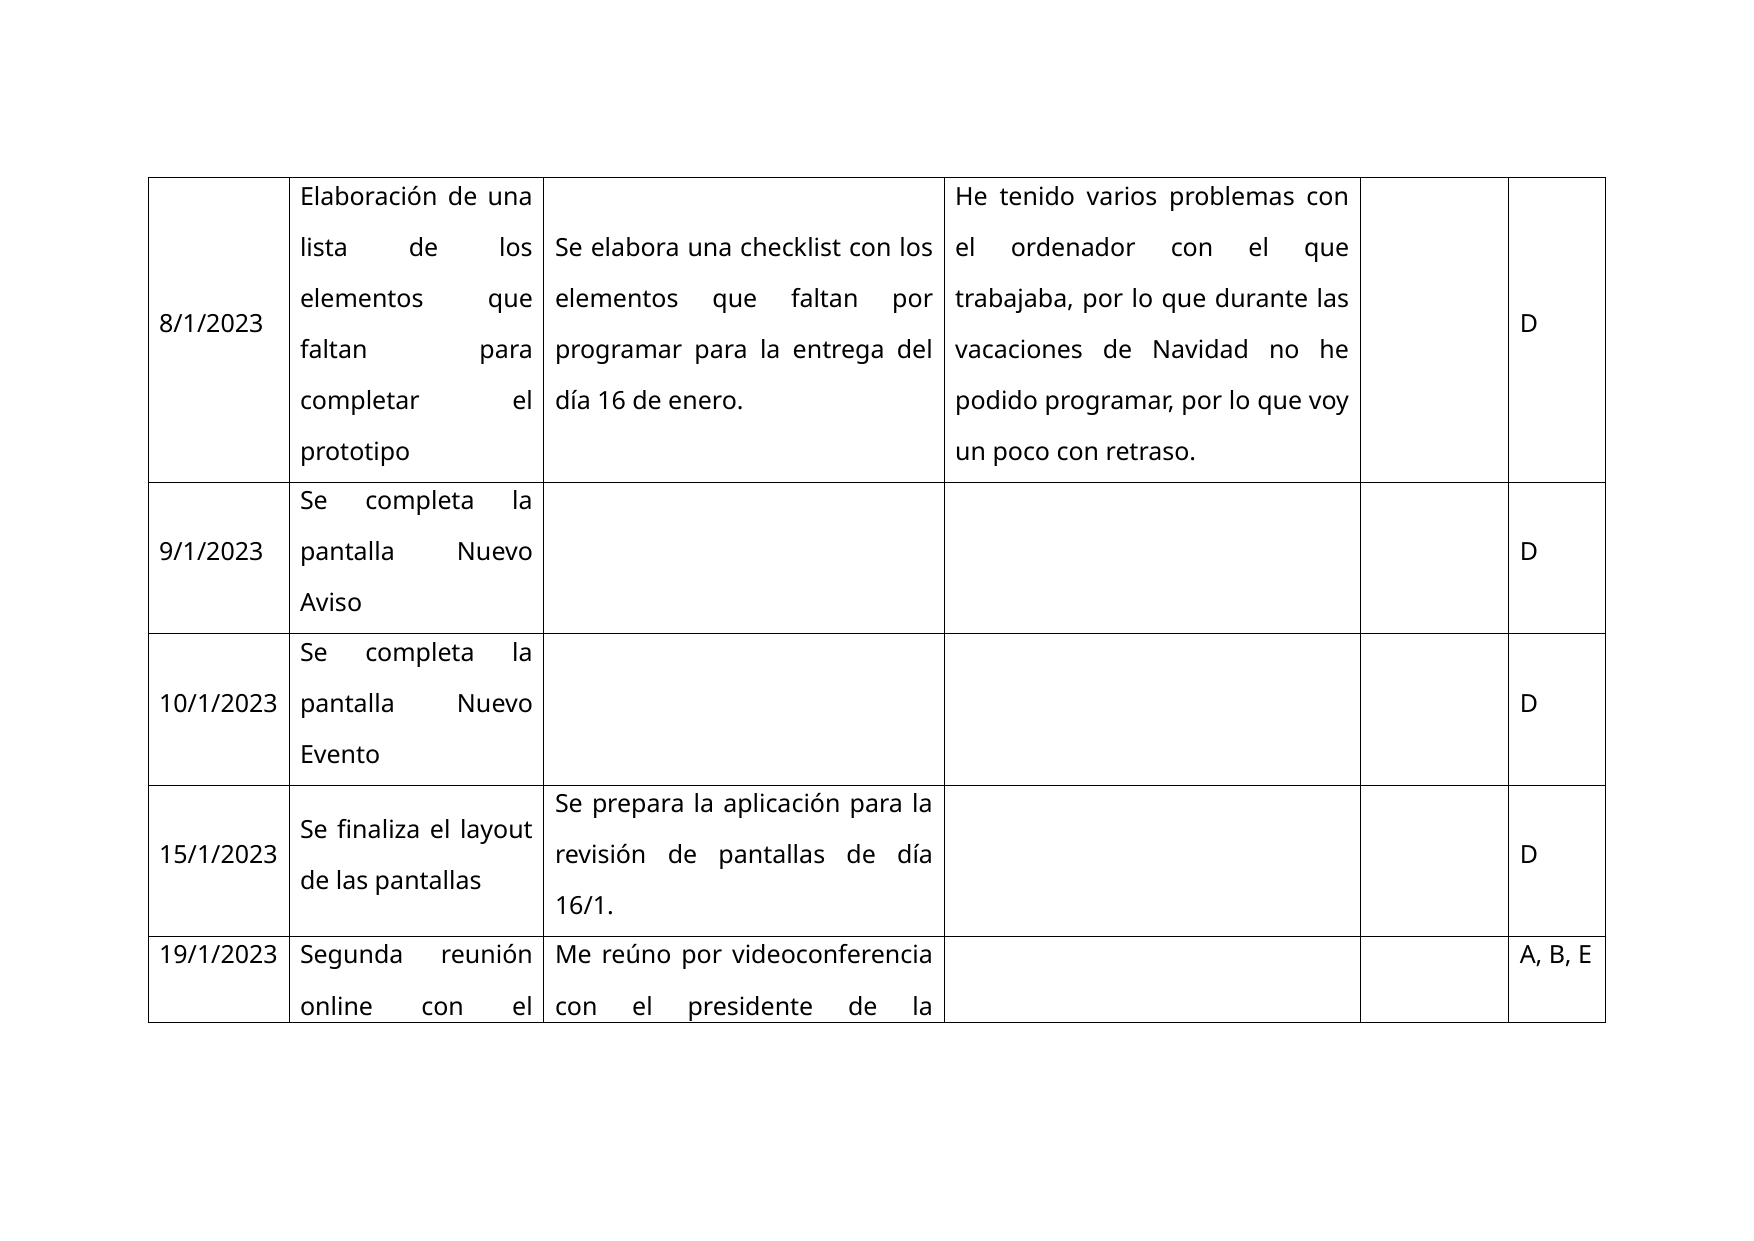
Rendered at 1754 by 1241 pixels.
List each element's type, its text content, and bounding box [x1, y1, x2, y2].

table_cell 19/1/2023 [149, 937, 289, 1022]
table_cell 15/1/2023 [149, 786, 289, 936]
table_cell 9/1/2023 [149, 483, 289, 633]
table_cell [945, 786, 1360, 936]
table_cell Se elabora una checklist con los elementos que faltan por programar para la entrega del día 16 de enero. [544, 178, 944, 482]
table_cell Se prepara la aplicación para la revisión de pantallas de día 16/1. [544, 786, 944, 936]
table_cell 8/1/2023 [149, 178, 289, 482]
table_cell [945, 937, 1360, 1022]
table_cell Se finaliza el layout de las pantallas [290, 786, 543, 936]
table_cell [1361, 937, 1508, 1022]
table_cell D [1509, 786, 1605, 936]
table_cell Se completa la pantalla Nuevo Aviso [290, 483, 543, 633]
table_cell [945, 483, 1360, 633]
table_cell [544, 634, 944, 785]
table_cell [1361, 178, 1508, 482]
table_cell [1361, 786, 1508, 936]
table_cell A, B, E [1509, 937, 1605, 1022]
table_cell Elaboración de una lista de los elementos que faltan para completar el prototipo [290, 178, 543, 482]
table_cell [1361, 634, 1508, 785]
table_cell D [1509, 634, 1605, 785]
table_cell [544, 937, 944, 1022]
table_cell [544, 483, 944, 633]
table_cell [290, 937, 543, 1022]
table_cell [1361, 483, 1508, 633]
table_cell He tenido varios problemas con el ordenador con el que trabajaba, por lo que durante las vacaciones de Navidad no he podido programar, por lo que voy un poco con retraso. [945, 178, 1360, 482]
table_cell Se completa la pantalla Nuevo Evento [290, 634, 543, 785]
table_cell [945, 634, 1360, 785]
table_cell D [1509, 483, 1605, 633]
table_cell D [1509, 178, 1605, 482]
table_cell 10/1/2023 [149, 634, 289, 785]
